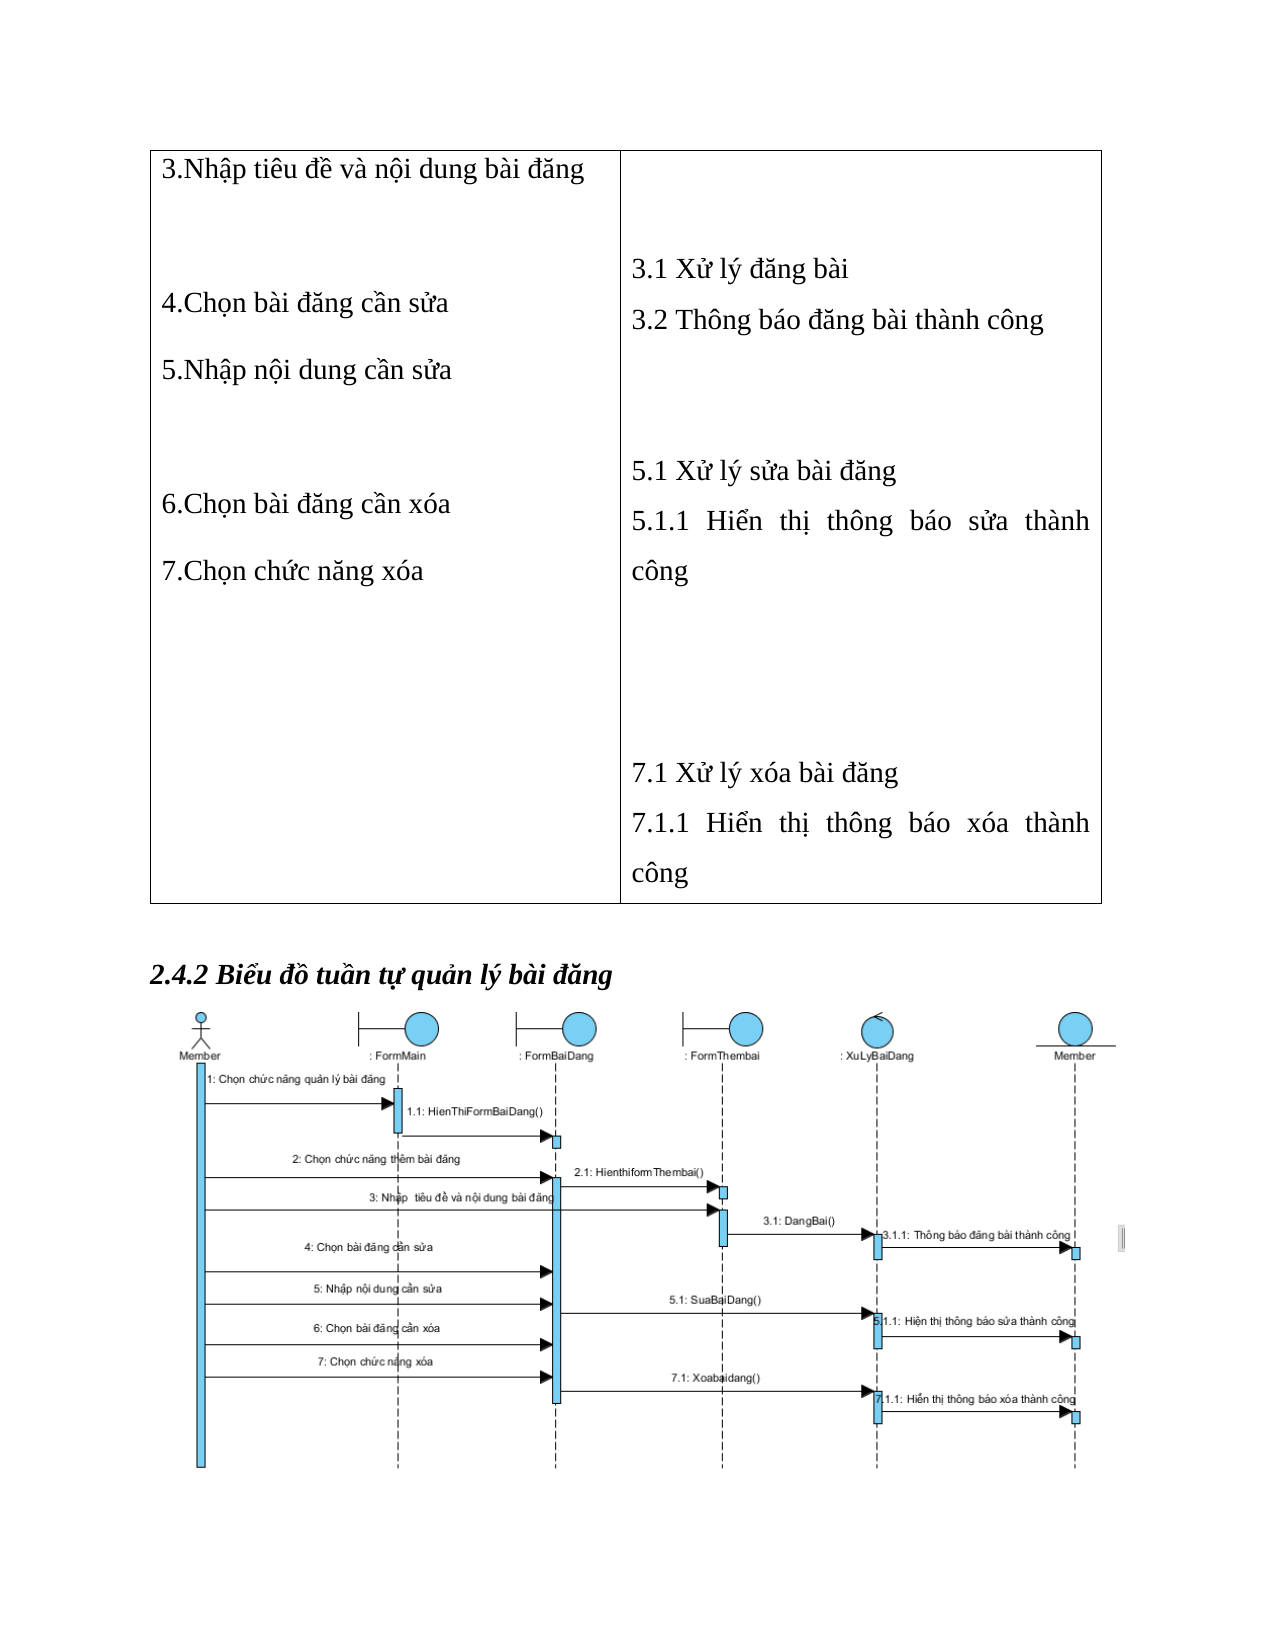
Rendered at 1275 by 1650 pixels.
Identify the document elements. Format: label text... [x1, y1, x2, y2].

text 2.4.2 Biểu đồ tuần tự quản lý bài đăng [150, 957, 1125, 991]
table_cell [621, 151, 1101, 903]
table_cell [151, 151, 620, 903]
picture [150, 1010, 1125, 1485]
